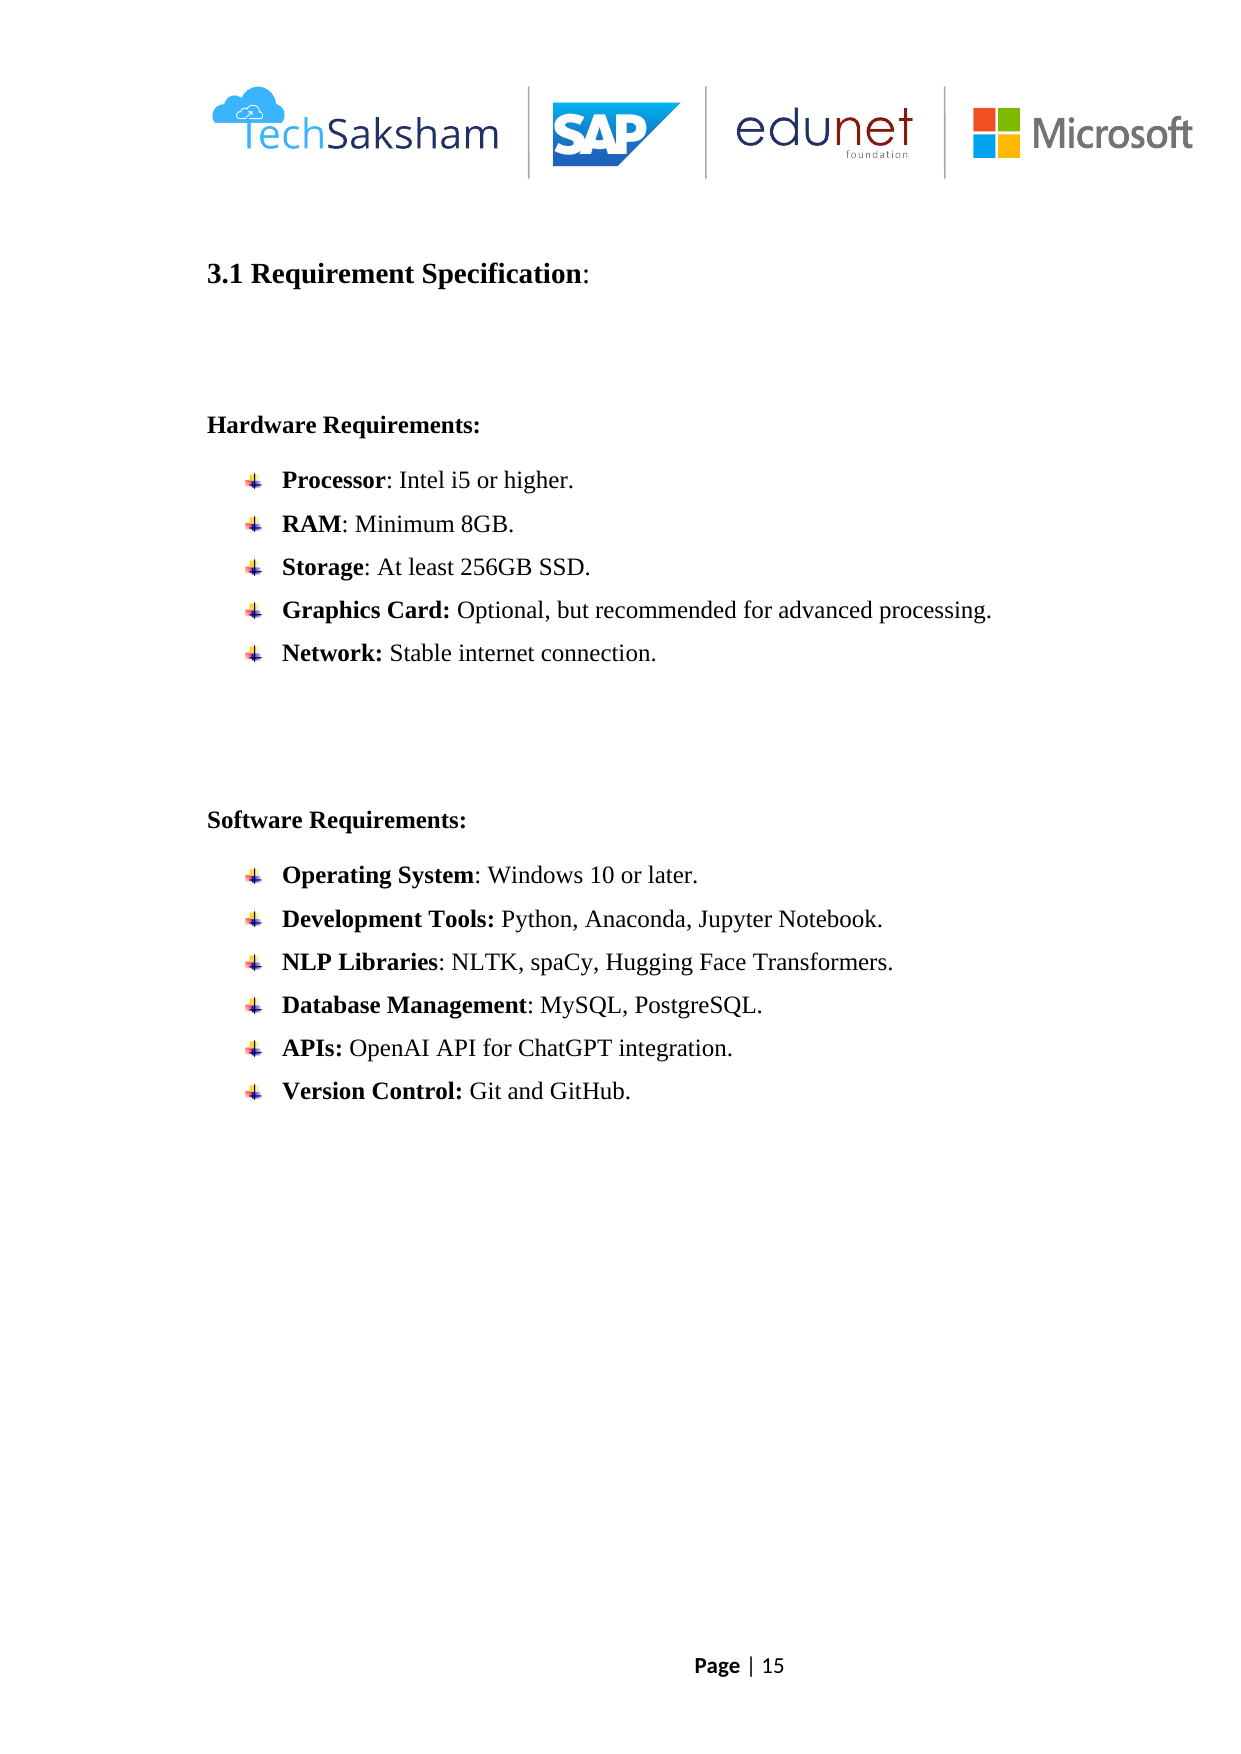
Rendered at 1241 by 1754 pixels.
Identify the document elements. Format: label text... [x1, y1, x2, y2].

picture [245, 558, 262, 576]
list Version Control: Git and GitHub. [244, 1076, 1122, 1105]
picture [245, 472, 262, 489]
picture [245, 1039, 262, 1057]
picture [245, 601, 262, 619]
picture [206, 79, 505, 155]
picture [552, 98, 682, 167]
picture [245, 644, 262, 662]
picture [245, 996, 262, 1014]
text Hardware Requirements: [207, 410, 1122, 439]
list Operating System: Windows 10 or later. [244, 861, 1122, 889]
picture [968, 102, 1199, 163]
list Graphics Card: Optional, but recommended for advanced processing. [244, 595, 1122, 624]
list APIs: OpenAI API for ChatGPT integration. [244, 1033, 1122, 1062]
list Network: Stable internet connection. [244, 638, 1122, 667]
text Software Requirements: [207, 805, 1122, 834]
picture [729, 100, 921, 165]
picture [245, 910, 262, 927]
list NLP Libraries: NLTK, spaCy, Hugging Face Transformers. [244, 947, 1122, 976]
list Database Management: MySQL, PostgreSQL. [244, 990, 1122, 1019]
picture [245, 953, 262, 971]
list Development Tools: Python, Anaconda, Jupyter Notebook. [244, 904, 1122, 932]
text 3.1 Requirement Specification: [207, 256, 1122, 290]
picture [245, 867, 262, 884]
list Storage: At least 256GB SSD. [244, 552, 1122, 581]
picture [245, 1083, 262, 1100]
list RAM: Minimum 8GB. [244, 509, 1122, 537]
list Processor: Intel i5 or higher. [244, 466, 1122, 494]
picture [245, 515, 262, 532]
